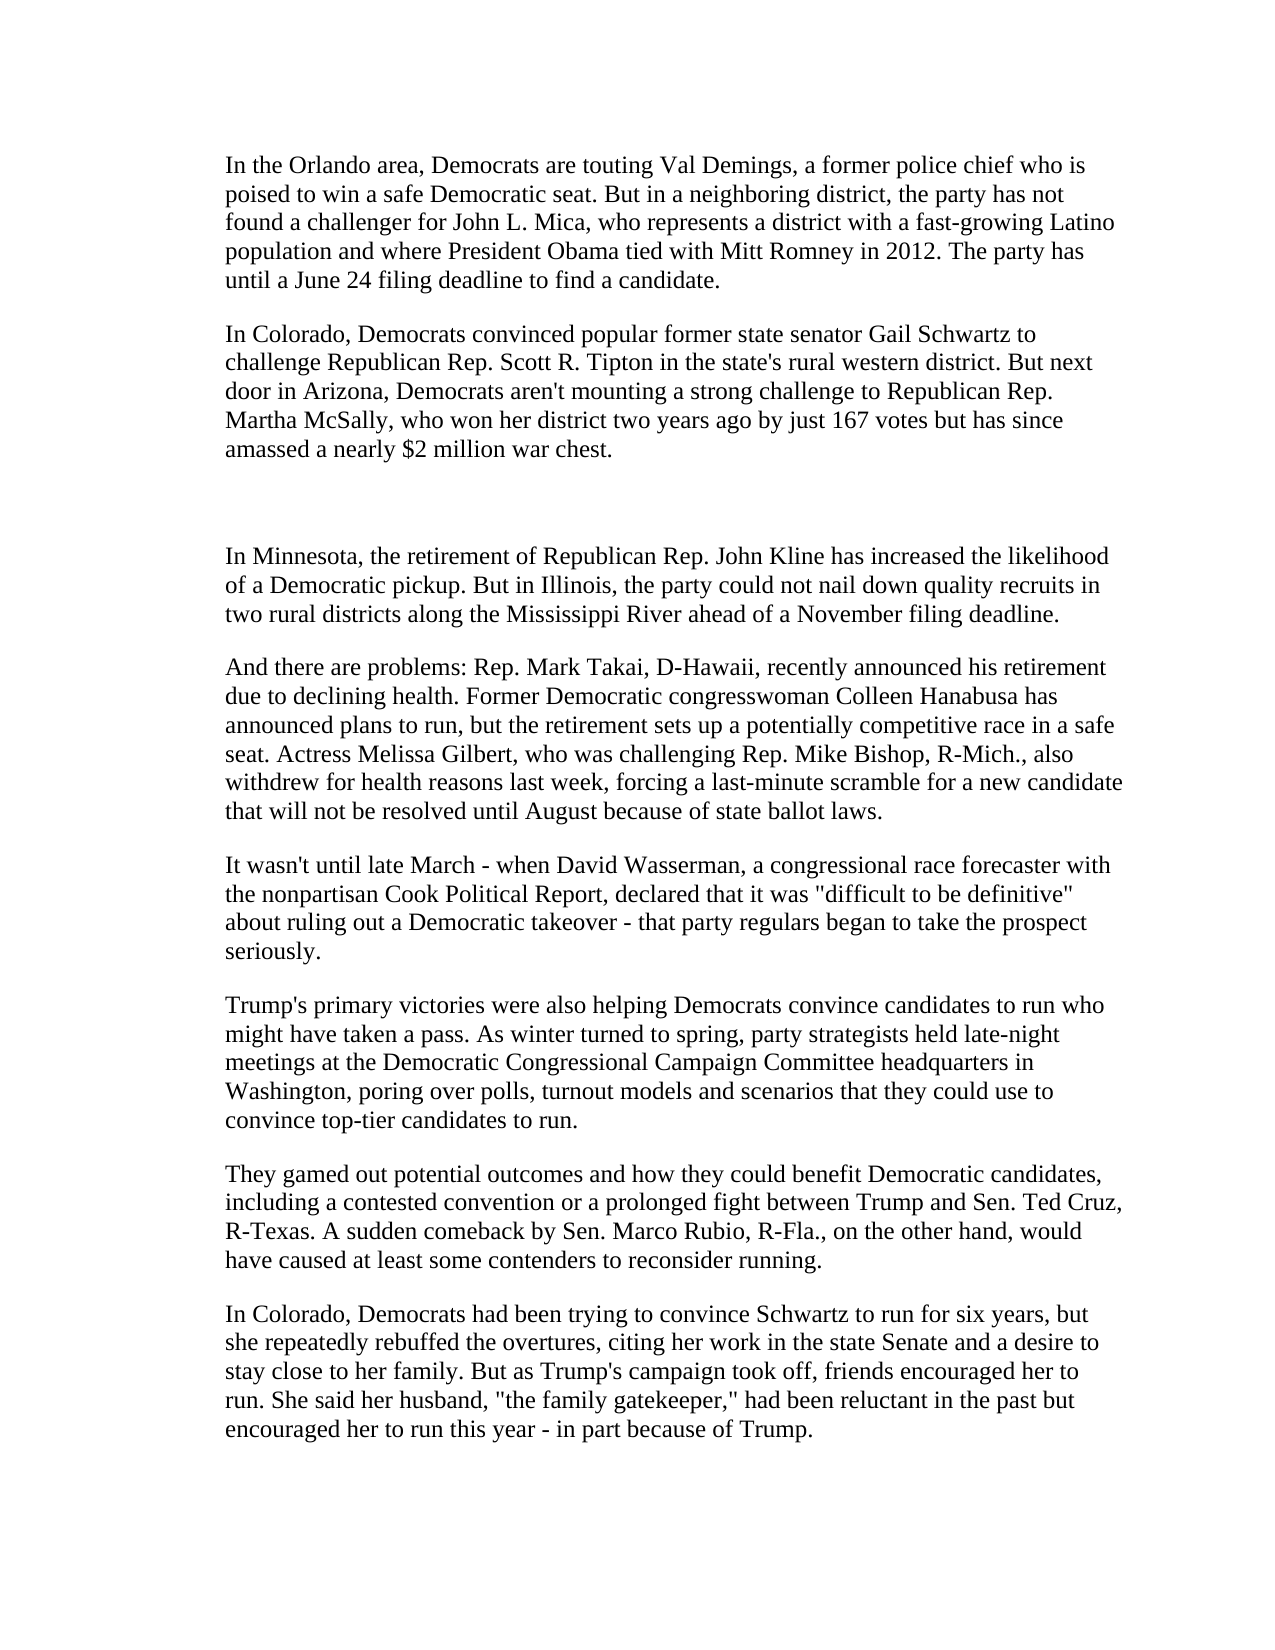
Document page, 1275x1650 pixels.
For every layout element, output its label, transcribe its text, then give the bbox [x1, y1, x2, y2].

text They gamed out potential outcomes and how they could benefit Democratic candidates, including a contested convention or a prolonged fight between Trump and Sen. Ted Cruz, R-Texas. A sudden comeback by Sen. Marco Rubio, R-Fla., on the other hand, would have caused at least some contenders to reconsider running. [225, 1159, 1125, 1274]
text Trump's primary victories were also helping Democrats convince candidates to run who might have taken a pass. As winter turned to spring, party strategists held late-night meetings at the Democratic Congressional Campaign Committee headquarters in Washington, poring over polls, turnout models and scenarios that they could use to convince top-tier candidates to run. [225, 990, 1125, 1134]
text In Colorado, Democrats had been trying to convince Schwartz to run for six years, but she repeatedly rebuffed the overtures, citing her work in the state Senate and a desire to stay close to her family. But as Trump's campaign took off, friends encouraged her to run. She said her husband, "the family gatekeeper," had been reluctant in the past but encouraged her to run this year - in part because of Trump. [225, 1299, 1125, 1442]
text It wasn't until late March - when David Wasserman, a congressional race forecaster with the nonpartisan Cook Political Report, declared that it was "difficult to be definitive" about ruling out a Democratic takeover - that party regulars began to take the prospect seriously. [225, 850, 1125, 965]
text In the Orlando area, Democrats are touting Val Demings, a former police chief who is poised to win a safe Democratic seat. But in a neighboring district, the party has not found a challenger for John L. Mica, who represents a district with a fast-growing Latino population and where President Obama tied with Mitt Romney in 2012. The party has until a June 24 filing deadline to find a candidate. [225, 150, 1125, 294]
text In Minnesota, the retirement of Republican Rep. John Kline has increased the likelihood of a Democratic pickup. But in Illinois, the party could not nail down quality recruits in two rural districts along the Mississippi River ahead of a November filing deadline. [225, 541, 1125, 627]
text In Colorado, Democrats convinced popular former state senator Gail Schwartz to challenge Republican Rep. Scott R. Tipton in the state's rural western district. But next door in Arizona, Democrats aren't mounting a strong challenge to Republican Rep. Martha McSally, who won her district two years ago by just 167 votes but has since amassed a nearly $2 million war chest. [225, 319, 1125, 462]
text And there are problems: Rep. Mark Takai, D-Hawaii, recently announced his retirement due to declining health. Former Democratic congresswoman Colleen Hanabusa has announced plans to run, but the retirement sets up a potentially competitive race in a safe seat. Actress Melissa Gilbert, who was challenging Rep. Mike Bishop, R-Mich., also withdrew for health reasons last week, forcing a last-minute scramble for a new candidate that will not be resolved until August because of state ballot laws. [225, 652, 1125, 825]
